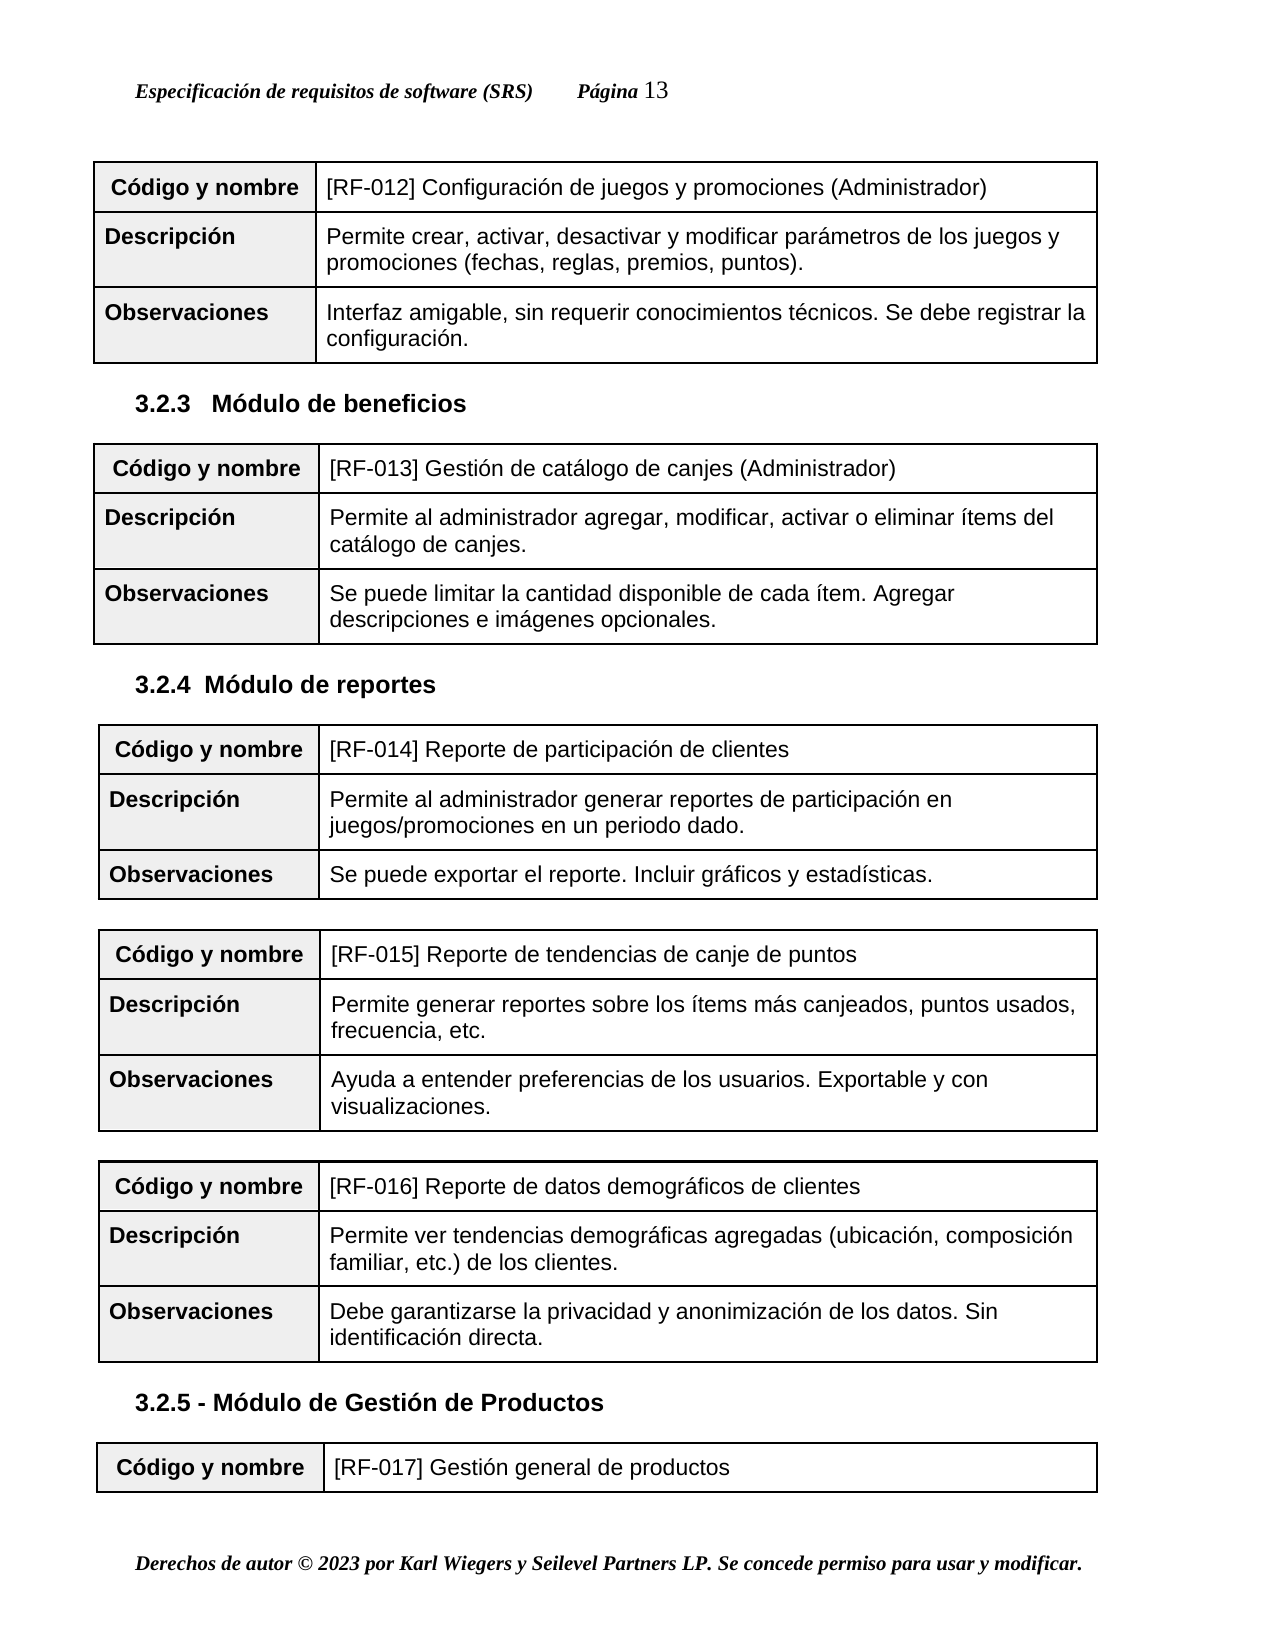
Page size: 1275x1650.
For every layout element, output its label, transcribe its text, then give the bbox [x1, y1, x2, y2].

subtitle 3.2.3 Módulo de beneficios [135, 389, 1140, 418]
table_cell Se puede exportar el reporte. Incluir gráficos y estadísticas. [320, 851, 1096, 898]
table_cell Se puede limitar la cantidad disponible de cada ítem. Agregar descripciones e imágenes opcionales. [320, 570, 1096, 643]
table_header Código y nombre [100, 726, 318, 773]
table_cell Observaciones [95, 288, 315, 362]
table_cell Interfaz amigable, sin requerir conocimientos técnicos. Se debe registrar la configuración. [317, 288, 1096, 362]
table_header [RF-012] Configuración de juegos y promociones (Administrador) [317, 163, 1096, 211]
table_cell Observaciones [100, 851, 318, 898]
table_cell Observaciones [100, 1287, 318, 1361]
table_header Código y nombre [98, 1444, 323, 1491]
table_cell Permite generar reportes sobre los ítems más canjeados, puntos usados, frecuencia, etc. [321, 980, 1096, 1054]
subtitle 3.2.4 Módulo de reportes [135, 670, 1140, 699]
table_header [RF-013] Gestión de catálogo de canjes (Administrador) [320, 445, 1096, 492]
table_cell Ayuda a entender preferencias de los usuarios. Exportable y con visualizaciones. [321, 1056, 1096, 1129]
subtitle 3.2.5 - Módulo de Gestión de Productos [135, 1388, 1140, 1417]
table_cell Descripción [100, 1212, 318, 1285]
table_cell Descripción [100, 980, 319, 1054]
table_cell Observaciones [95, 570, 318, 643]
table_header [RF-016] Reporte de datos demográficos de clientes [320, 1163, 1096, 1209]
table_header [RF-014] Reporte de participación de clientes [320, 726, 1096, 773]
table_header Código y nombre [95, 163, 315, 211]
table_cell Debe garantizarse la privacidad y anonimización de los datos. Sin identificación directa. [320, 1287, 1096, 1361]
table_header Código y nombre [100, 931, 319, 978]
table_cell Descripción [95, 494, 318, 567]
table_cell Descripción [100, 775, 318, 849]
table_cell Permite crear, activar, desactivar y modificar parámetros de los juegos y promociones (fechas, reglas, premios, puntos). [317, 213, 1096, 286]
table_cell Descripción [95, 213, 315, 286]
table_header Código y nombre [95, 445, 318, 492]
table_cell Permite al administrador generar reportes de participación en juegos/promociones en un periodo dado. [320, 775, 1096, 849]
table_header [RF-017] Gestión general de productos [325, 1444, 1096, 1491]
table_cell Permite ver tendencias demográficas agregadas (ubicación, composición familiar, etc.) de los clientes. [320, 1212, 1096, 1285]
table_cell Permite al administrador agregar, modificar, activar o eliminar ítems del catálogo de canjes. [320, 494, 1096, 567]
table_header [RF-015] Reporte de tendencias de canje de puntos [321, 931, 1096, 978]
table_header Código y nombre [100, 1163, 318, 1209]
table_cell Observaciones [100, 1056, 319, 1129]
